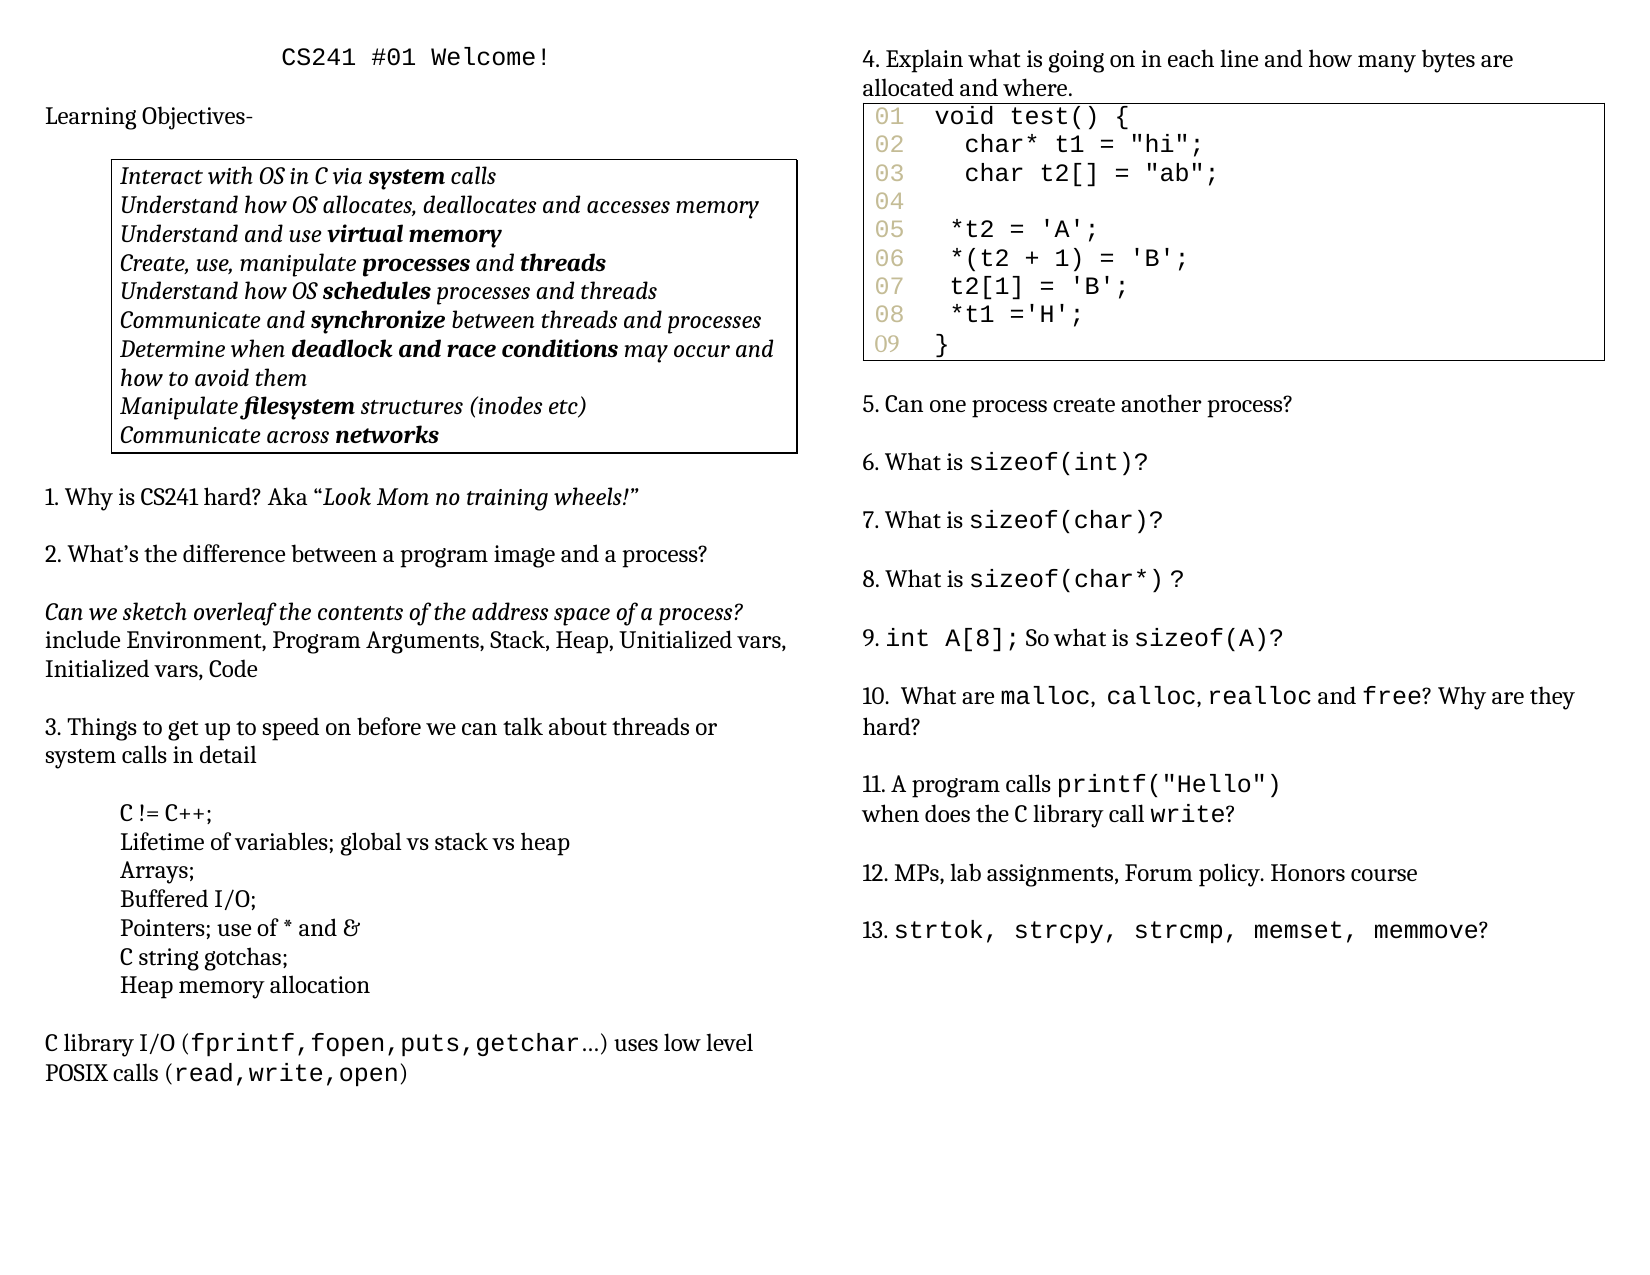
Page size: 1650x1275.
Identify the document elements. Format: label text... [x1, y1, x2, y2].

text 11. A program calls printf("Hello") [862, 770, 1605, 800]
text Pointers; use of * and & [120, 914, 787, 943]
text 12. MPs, lab assignments, Forum policy. Honors course [862, 859, 1605, 887]
text C string gotchas; [120, 943, 787, 971]
text CS241 #01 Welcome! [45, 45, 787, 73]
text 9. int A[8]; So what is sizeof(A)? [862, 624, 1605, 654]
text 3. Things to get up to speed on before we can talk about threads or system calls in detail [45, 713, 787, 770]
text Communicate across networks [112, 418, 796, 452]
text when does the C library call write? [862, 800, 1605, 830]
text Interact with OS in C via system calls [112, 160, 796, 188]
text 2. What’s the difference between a program image and a process? [45, 540, 787, 598]
text 1. Why is CS241 hard? Aka “Look Mom no training wheels!” [45, 483, 787, 511]
table_header void test() { char* t1 = "hi"; char t2[] = "ab"; *t2 = 'A'; *(t2 + 1) = 'B'; t2[1] = 'B'; *t1 ='H'; } [864, 104, 1604, 360]
text 10. What are malloc, calloc, realloc and free? Why are they hard? [862, 682, 1605, 741]
text Buffered I/O; [120, 885, 787, 914]
text Create, use, manipulate processes and threads [112, 245, 796, 274]
text 13. strtok, strcpy, strcmp, memset, memmove? [862, 916, 1605, 946]
text Heap memory allocation [120, 971, 787, 1000]
text Can we sketch overleaf the contents of the address space of a process? include Environment, Program Arguments, Stack, Heap, Unitialized vars, Initialized vars, Code [45, 598, 787, 684]
text Learning Objectives- [45, 102, 787, 130]
text C library I/O (fprintf,fopen,puts,getchar…) uses low level POSIX calls (read,write,open) [45, 1029, 787, 1089]
text Understand and use virtual memory [112, 217, 796, 245]
text Understand how OS schedules processes and threads [112, 274, 796, 303]
text Manipulate filesystem structures (inodes etc) [112, 389, 796, 418]
text 5. Can one process create another process? [862, 390, 1605, 419]
text Lifetime of variables; global vs stack vs heap [120, 828, 787, 856]
text Determine when deadlock and race conditions may occur and how to avoid them [112, 332, 796, 389]
text Communicate and synchronize between threads and processes [112, 303, 796, 332]
text Understand how OS allocates, deallocates and accesses memory [112, 188, 796, 217]
text 7. What is sizeof(char)? [862, 506, 1605, 536]
text 6. What is sizeof(int)? [862, 447, 1605, 477]
text C != C++; [120, 799, 787, 828]
text 4. Explain what is going on in each line and how many bytes are allocated and where. [862, 45, 1605, 102]
text 8. What is sizeof(char*) ? [862, 565, 1605, 595]
text Arrays; [120, 856, 787, 885]
